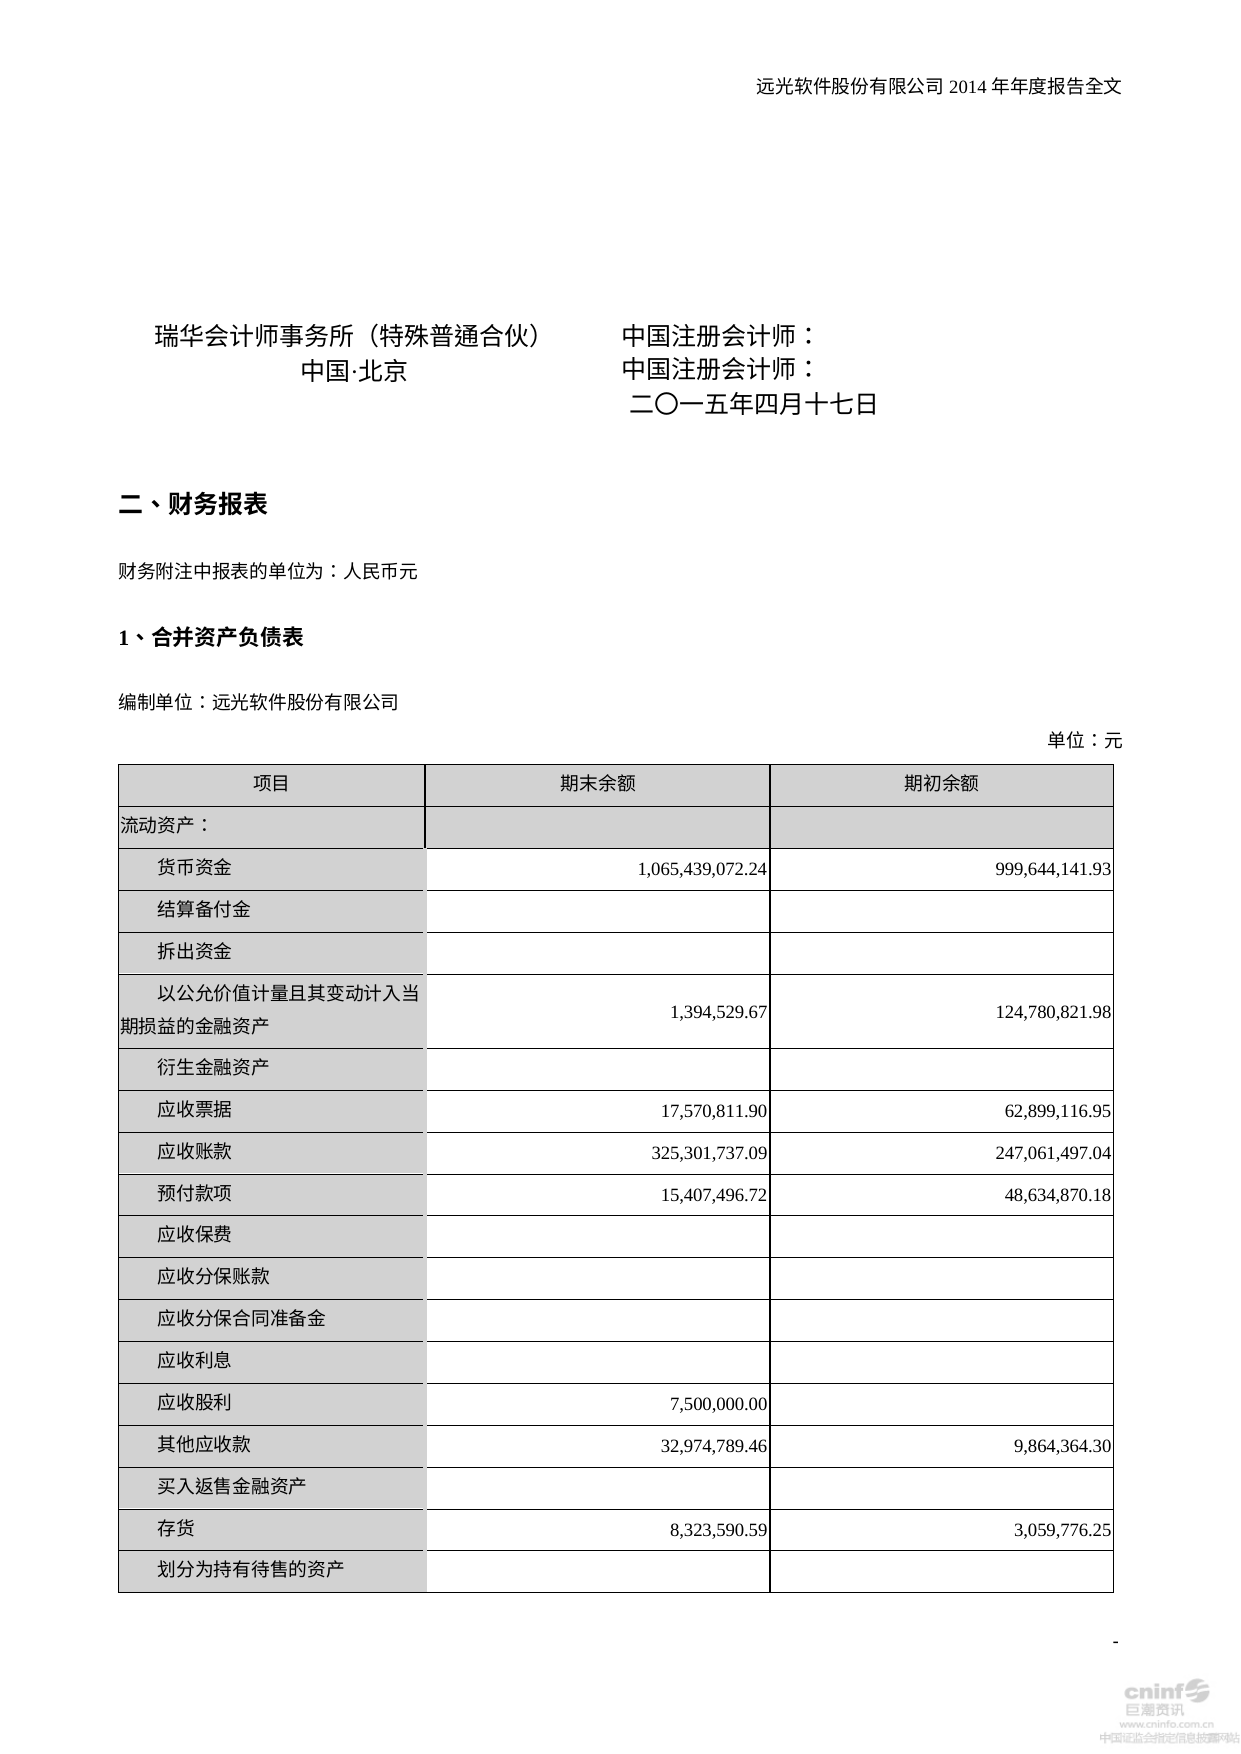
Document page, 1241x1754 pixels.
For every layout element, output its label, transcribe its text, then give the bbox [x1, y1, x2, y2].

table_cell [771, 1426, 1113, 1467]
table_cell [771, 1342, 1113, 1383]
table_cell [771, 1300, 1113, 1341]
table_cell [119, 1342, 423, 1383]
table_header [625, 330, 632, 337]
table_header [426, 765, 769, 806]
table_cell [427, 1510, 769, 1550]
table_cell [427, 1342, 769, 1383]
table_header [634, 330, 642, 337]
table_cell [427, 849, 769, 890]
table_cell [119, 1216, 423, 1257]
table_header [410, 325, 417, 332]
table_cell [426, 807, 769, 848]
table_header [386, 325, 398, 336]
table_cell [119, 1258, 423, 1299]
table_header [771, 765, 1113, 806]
picture [1099, 1673, 1241, 1754]
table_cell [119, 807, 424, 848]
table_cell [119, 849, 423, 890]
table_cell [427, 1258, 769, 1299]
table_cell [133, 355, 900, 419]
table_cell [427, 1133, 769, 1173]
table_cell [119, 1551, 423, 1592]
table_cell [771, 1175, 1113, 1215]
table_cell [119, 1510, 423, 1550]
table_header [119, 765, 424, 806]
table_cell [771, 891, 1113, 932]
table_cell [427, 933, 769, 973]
subtitle 1、合并资产负债表 [118, 622, 1240, 652]
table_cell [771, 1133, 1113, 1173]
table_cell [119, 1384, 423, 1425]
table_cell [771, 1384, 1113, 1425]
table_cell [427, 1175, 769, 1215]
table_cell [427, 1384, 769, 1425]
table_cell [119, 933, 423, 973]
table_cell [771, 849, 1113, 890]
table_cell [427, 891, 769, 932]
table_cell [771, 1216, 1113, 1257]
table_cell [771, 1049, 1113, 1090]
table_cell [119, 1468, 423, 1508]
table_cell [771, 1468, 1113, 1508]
text 财务附注中报表的单位为：人民币元 [118, 559, 1240, 584]
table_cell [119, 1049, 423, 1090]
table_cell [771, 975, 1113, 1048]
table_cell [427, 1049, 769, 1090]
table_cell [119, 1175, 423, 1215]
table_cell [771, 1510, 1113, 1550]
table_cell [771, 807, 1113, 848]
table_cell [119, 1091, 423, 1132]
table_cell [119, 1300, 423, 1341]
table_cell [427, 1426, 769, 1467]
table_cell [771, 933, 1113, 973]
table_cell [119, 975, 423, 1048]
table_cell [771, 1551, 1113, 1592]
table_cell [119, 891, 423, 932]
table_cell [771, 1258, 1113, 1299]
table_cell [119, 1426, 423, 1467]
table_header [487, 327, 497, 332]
text 单位：元 [102, 727, 1122, 753]
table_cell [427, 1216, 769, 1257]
text 编制单位：远光软件股份有限公司 [118, 689, 1240, 715]
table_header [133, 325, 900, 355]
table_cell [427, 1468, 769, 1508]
subtitle 二、财务报表 [118, 487, 1240, 521]
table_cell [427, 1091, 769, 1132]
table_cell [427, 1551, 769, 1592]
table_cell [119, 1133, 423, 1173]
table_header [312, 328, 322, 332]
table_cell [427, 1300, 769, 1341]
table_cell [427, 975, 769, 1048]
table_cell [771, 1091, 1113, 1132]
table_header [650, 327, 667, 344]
